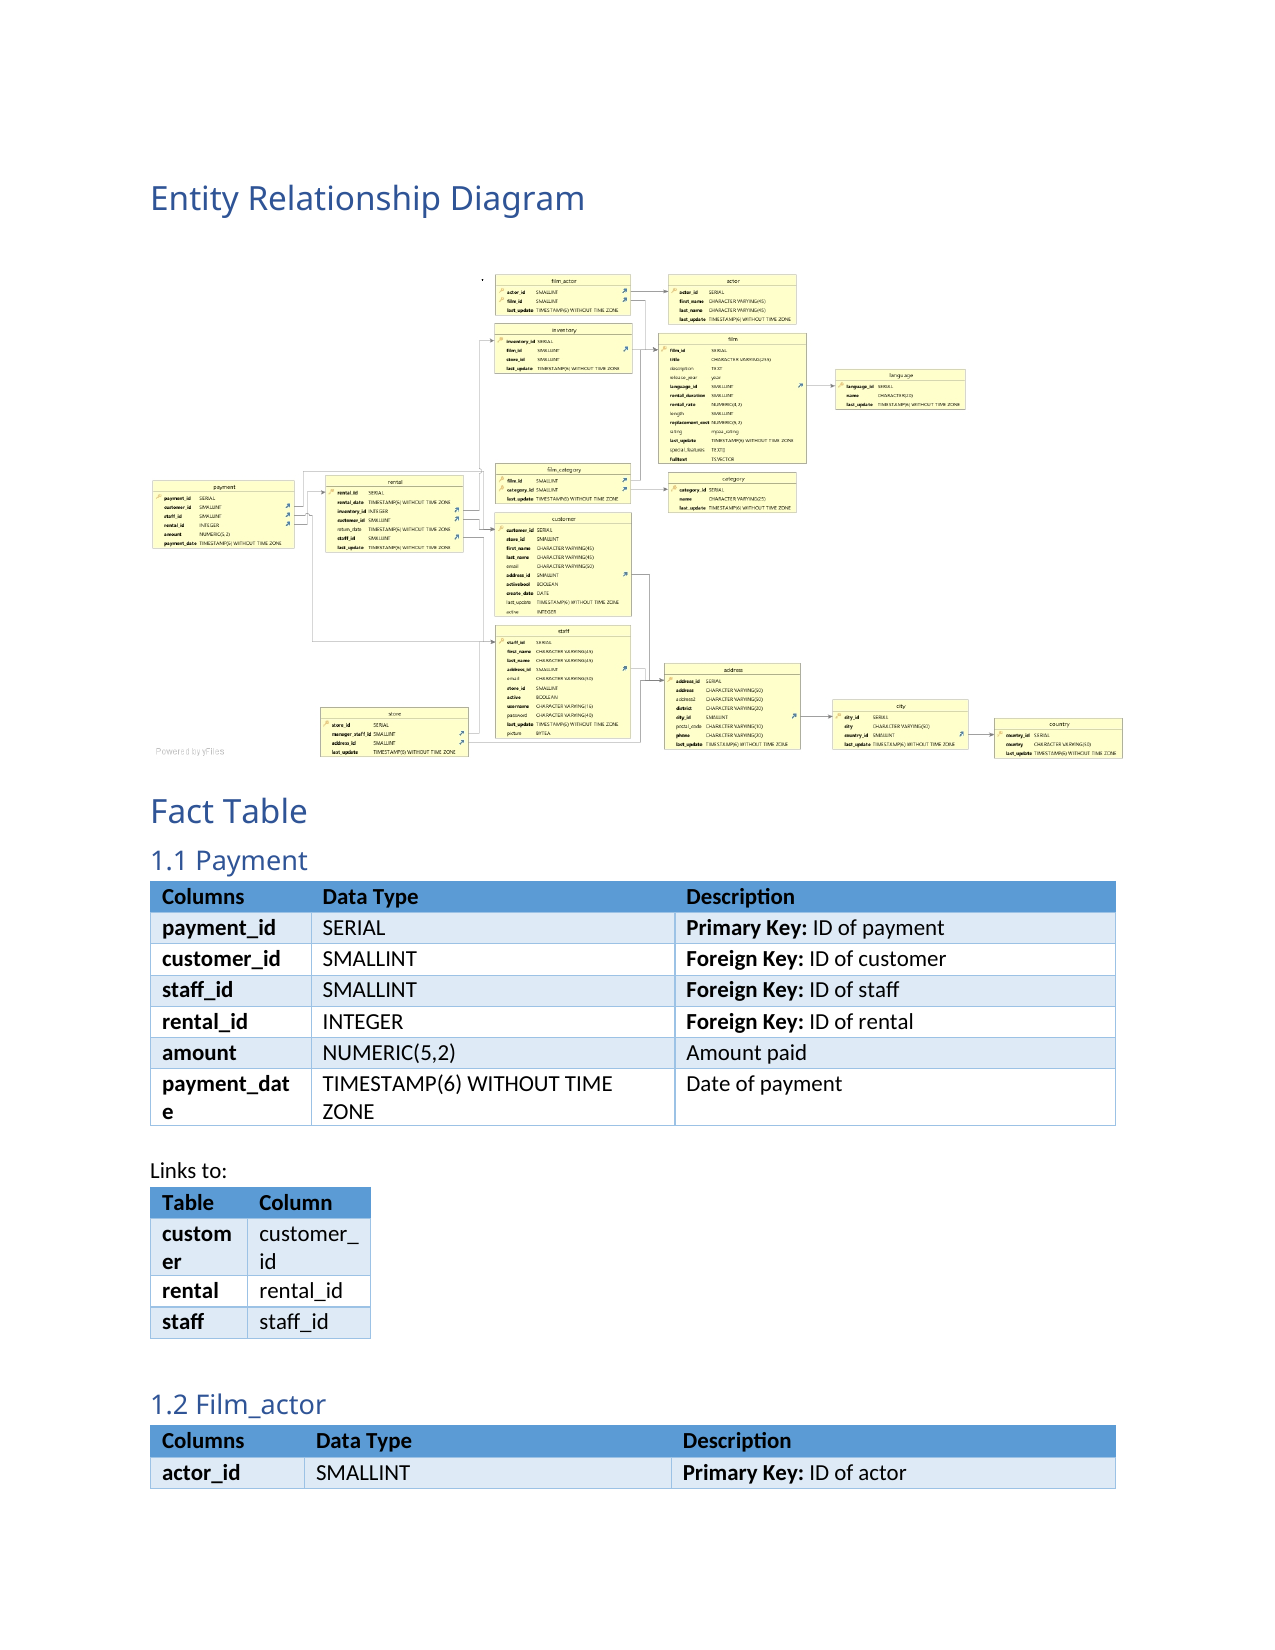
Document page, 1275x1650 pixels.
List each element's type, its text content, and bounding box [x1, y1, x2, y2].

table_header Column [248, 1188, 370, 1218]
table_cell staff [151, 1308, 247, 1338]
table_cell rental_id [151, 1007, 311, 1037]
subtitle Fact Table [150, 788, 1125, 833]
table_cell Foreign Key: ID of rental [676, 1007, 1115, 1037]
table_cell customer_id [248, 1219, 370, 1275]
table_cell SMALLINT [312, 944, 674, 974]
table_cell Foreign Key: ID of staff [676, 976, 1115, 1006]
table_header Data Type [305, 1426, 671, 1457]
table_cell TIMESTAMP(6) WITHOUT TIME ZONE [312, 1069, 674, 1125]
table_header Columns [151, 882, 311, 912]
table_cell customer_id [151, 944, 311, 974]
table_cell SMALLINT [305, 1458, 671, 1488]
subtitle 1.1 Payment [150, 841, 1125, 878]
table_cell customer [151, 1219, 247, 1275]
table_cell SMALLINT [312, 976, 674, 1006]
table_cell staff_id [248, 1308, 370, 1338]
subtitle 1.2 Film_actor [150, 1386, 1125, 1422]
table_cell actor_id [151, 1458, 304, 1488]
table_cell payment_date [151, 1069, 311, 1125]
table_cell Date of payment [676, 1069, 1115, 1125]
table_cell INTEGER [312, 1007, 674, 1037]
table_cell payment_id [151, 913, 311, 943]
table_cell Primary Key: ID of actor [672, 1458, 1115, 1488]
table_cell amount [151, 1038, 311, 1068]
table_cell rental [151, 1276, 247, 1306]
table_header Columns [151, 1426, 304, 1457]
table_cell NUMERIC(5,2) [312, 1038, 674, 1068]
table_header Table [151, 1188, 247, 1218]
table_cell staff_id [151, 976, 311, 1006]
table_header Description [672, 1426, 1115, 1457]
table_cell SERIAL [312, 913, 674, 943]
table_cell Primary Key: ID of payment [676, 913, 1115, 943]
text Links to: [150, 1157, 1125, 1185]
table_cell Foreign Key: ID of customer [676, 944, 1115, 974]
picture [150, 270, 1125, 761]
table_header Description [676, 882, 1115, 912]
table_cell Amount paid [676, 1038, 1115, 1068]
table_cell rental_id [248, 1276, 370, 1306]
table_header Data Type [312, 882, 674, 912]
